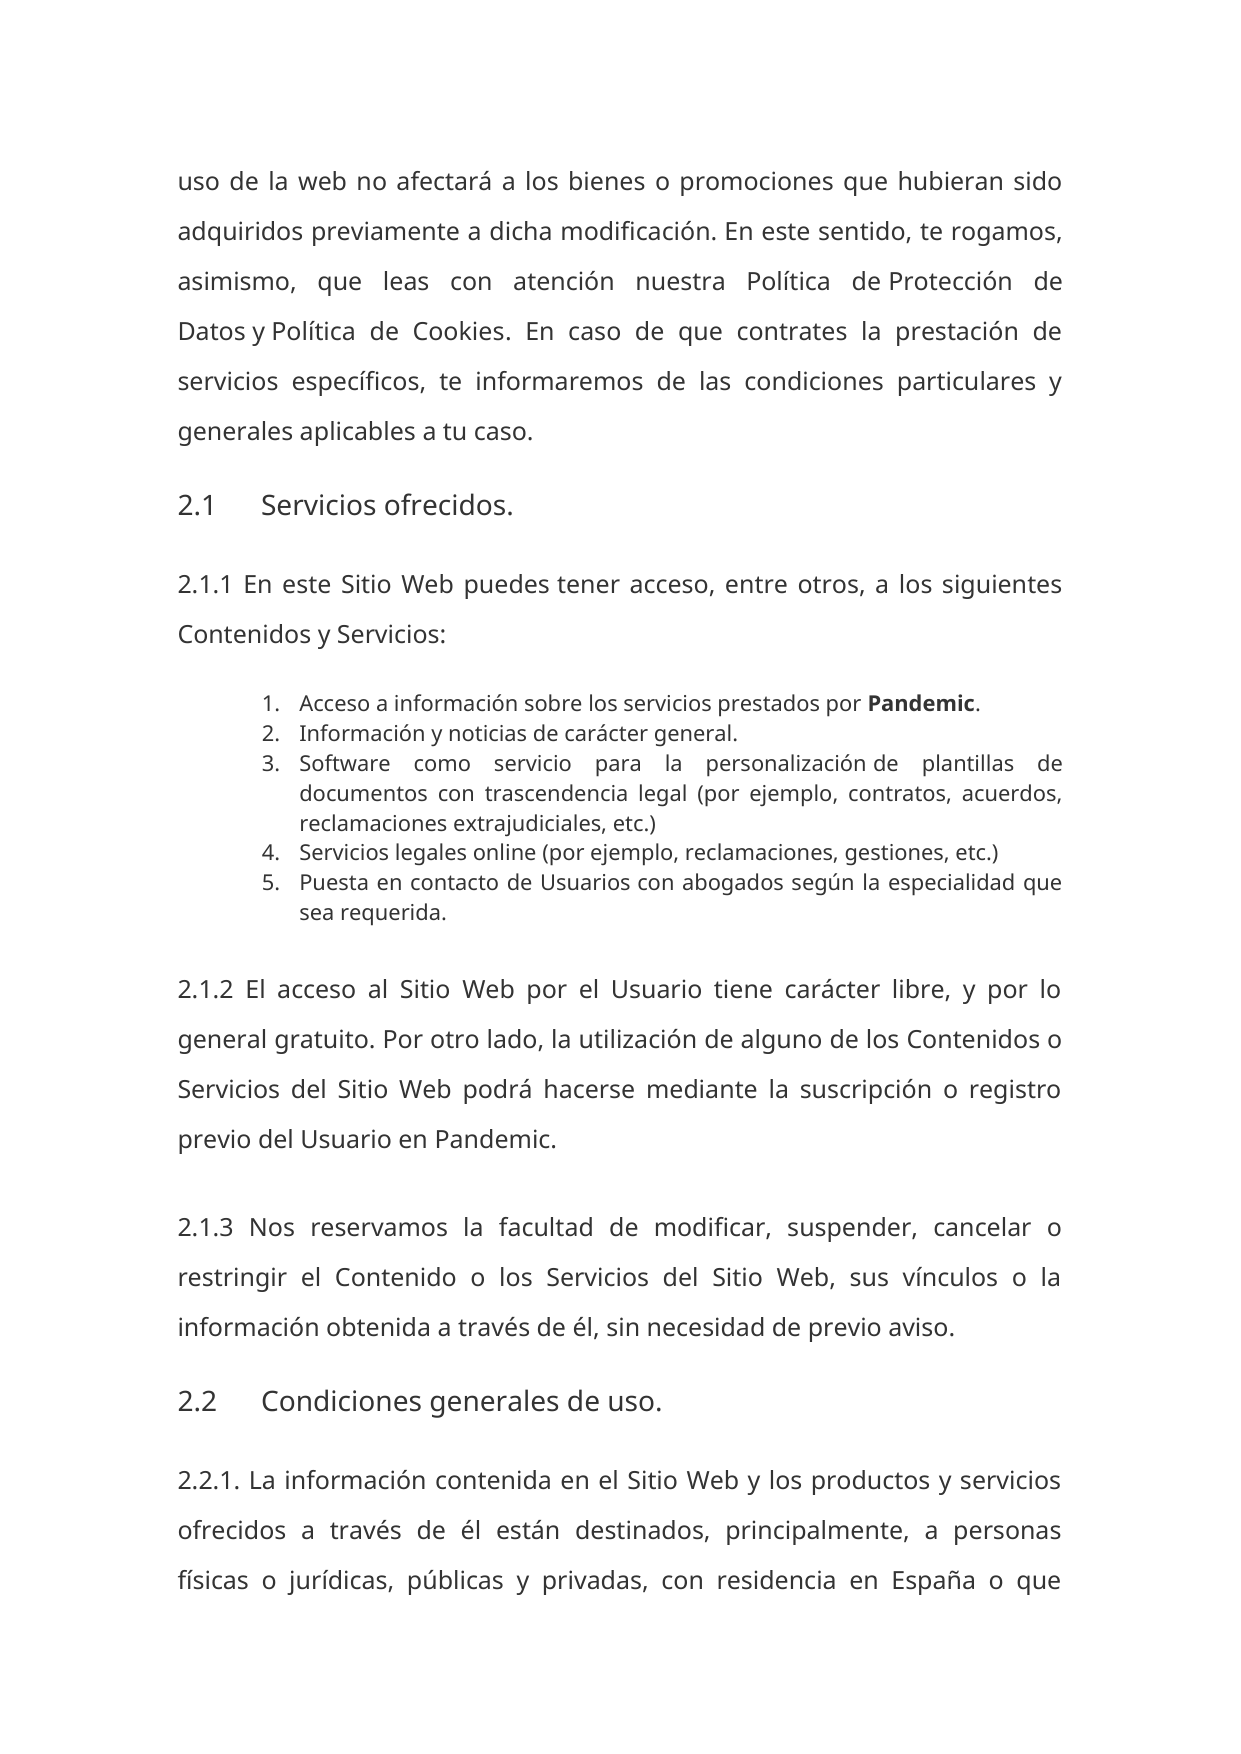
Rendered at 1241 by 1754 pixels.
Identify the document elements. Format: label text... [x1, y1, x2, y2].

list Puesta en contacto de Usuarios con abogados según la especialidad que sea requerida. [262, 867, 1063, 927]
text 2.1.3 Nos reservamos la facultad de modificar, suspender, cancelar o restringir el Contenido o los Servicios del Sitio Web, sus vínculos o la información obtenida a través de él, sin necesidad de previo aviso. [177, 1193, 1063, 1343]
text 2.1.1 En este Sitio Web puedes tener acceso, entre otros, a los siguientes Contenidos y Servicios: [177, 551, 1063, 651]
text 2.2 Condiciones generales de uso. [177, 1381, 1063, 1419]
text 2.1 Servicios ofrecidos. [177, 485, 1063, 523]
list Software como servicio para la personalización de plantillas de documentos con trascendencia legal (por ejemplo, contratos, acuerdos, reclamaciones extrajudiciales, etc.) [262, 748, 1063, 837]
text 2.1.2 El acceso al Sitio Web por el Usuario tiene carácter libre, y por lo general gratuito. Por otro lado, la utilización de alguno de los Contenidos o Servicios del Sitio Web podrá hacerse mediante la suscripción o registro previo del Usuario en Pandemic. [177, 956, 1063, 1156]
list Servicios legales online (por ejemplo, reclamaciones, gestiones, etc.) [262, 837, 1063, 867]
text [177, 1447, 1063, 1597]
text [177, 148, 1063, 448]
list Acceso a información sobre los servicios prestados por Pandemic. [262, 688, 1063, 718]
list Información y noticias de carácter general. [262, 718, 1063, 748]
